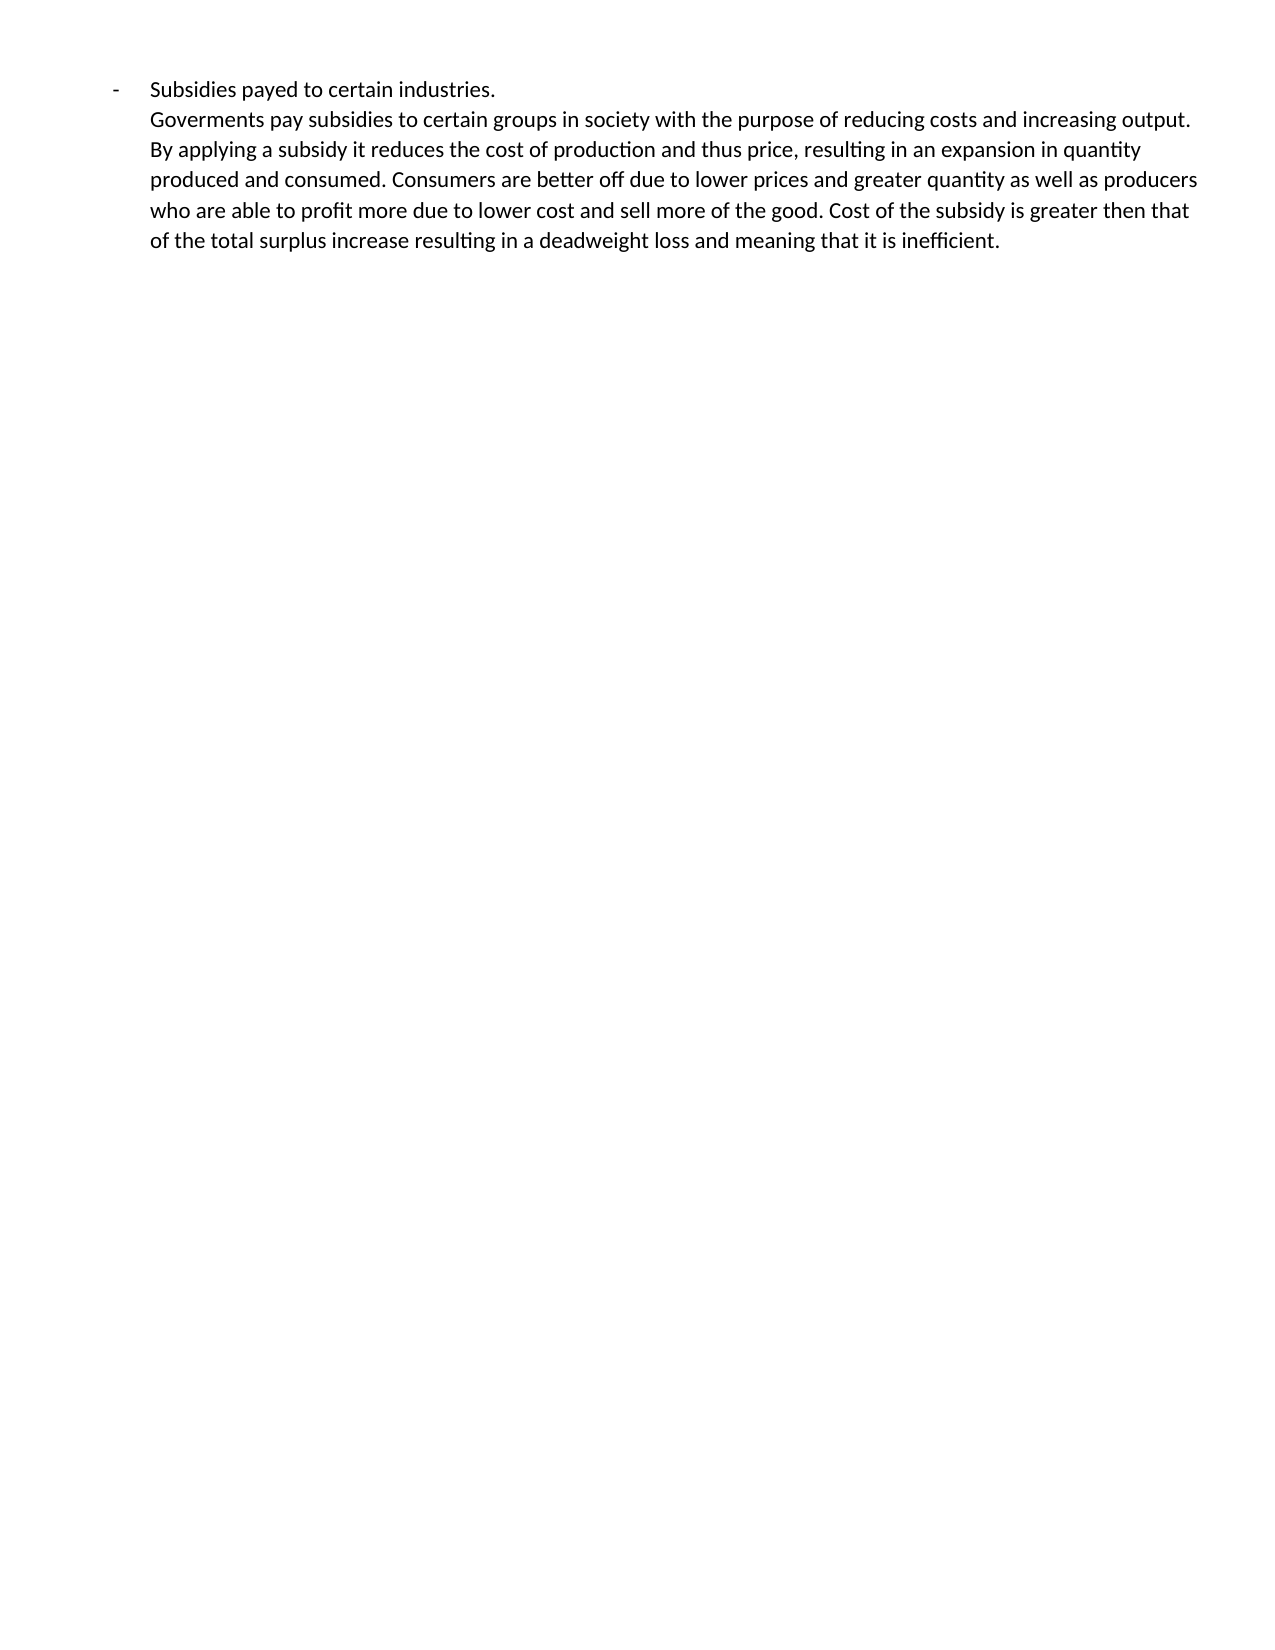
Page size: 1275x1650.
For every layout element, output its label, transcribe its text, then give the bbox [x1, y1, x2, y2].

list Subsidies payed to certain industries. [112, 75, 1200, 103]
list Goverments pay subsidies to certain groups in society with the purpose of reducing costs and increasing output. By applying a subsidy it reduces the cost of production and thus price, resulting in an expansion in quantity produced and consumed. Consumers are better off due to lower prices and greater quantity as well as producers who are able to profit more due to lower cost and sell more of the good. Cost of the subsidy is greater then that of the total surplus increase resulting in a deadweight loss and meaning that it is inefficient. [150, 105, 1200, 254]
